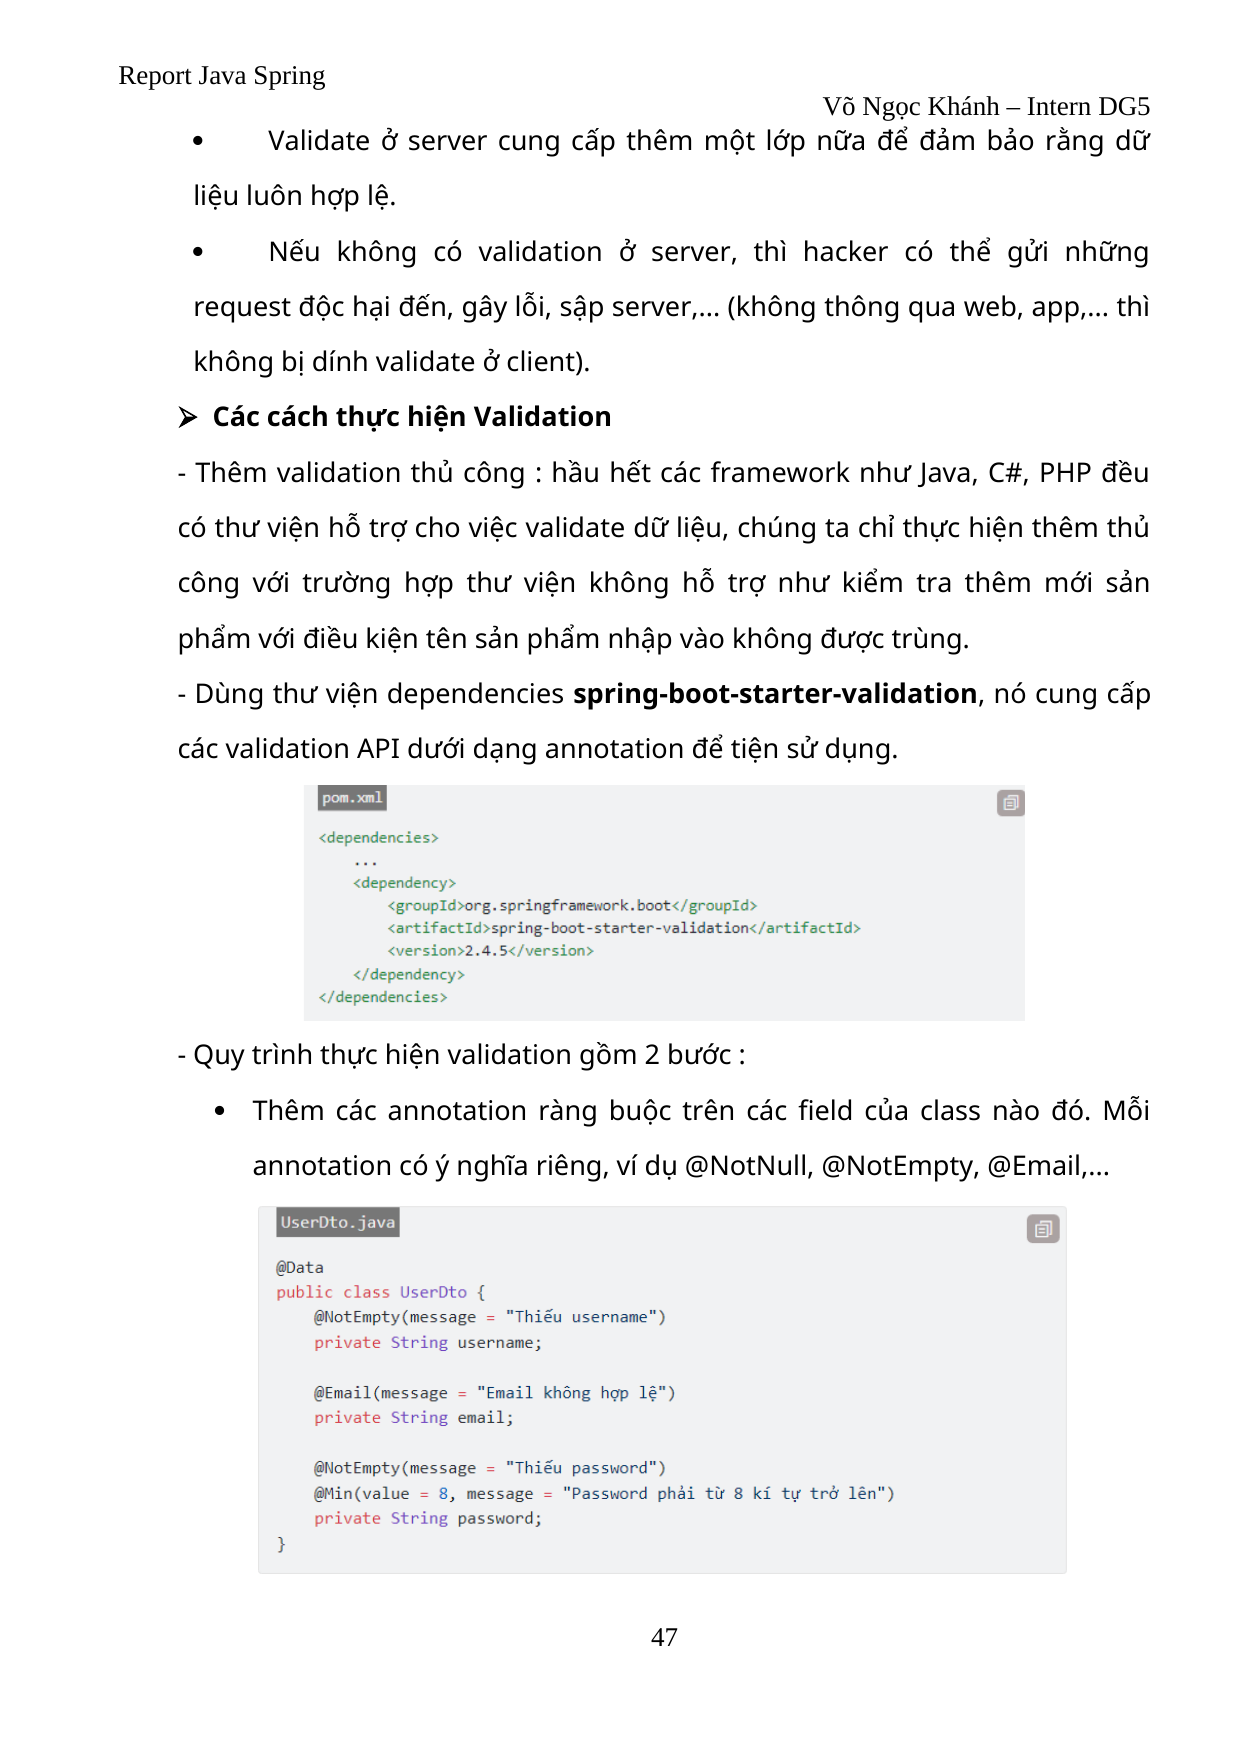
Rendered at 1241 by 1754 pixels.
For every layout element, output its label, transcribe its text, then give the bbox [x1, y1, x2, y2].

list Thêm các annotation ràng buộc trên các field của class nào đó. Mỗi annotation có ý nghĩa riêng, ví dụ @NotNull, @NotEmpty, @Email,... [215, 1091, 1152, 1183]
list - Thêm validation thủ công : hầu hết các framework như Java, C#, PHP đều có thư viện hỗ trợ cho việc validate dữ liệu, chúng ta chỉ thực hiện thêm thủ công với trường hợp thư viện không hỗ trợ như kiểm tra thêm mới sản phẩm với điều kiện tên sản phẩm nhập vào không được trùng. [177, 453, 1152, 656]
picture [258, 1201, 1071, 1574]
list - Quy trình thực hiện validation gồm 2 bước : [177, 1036, 1152, 1072]
list Các cách thực hiện Validation [177, 398, 1152, 435]
list Validate ở server cung cấp thêm một lớp nữa để đảm bảo rằng dữ liệu luôn hợp lệ. [193, 121, 1152, 213]
list Nếu không có validation ở server, thì hacker có thể gửi những request độc hại đến, gây lỗi, sập server,... (không thông qua web, app,... thì không bị dính validate ở client). [193, 232, 1152, 379]
picture [303, 785, 1025, 1021]
list - Dùng thư viện dependencies spring-boot-starter-validation, nó cung cấp các validation API dưới dạng annotation để tiện sử dụng. [177, 674, 1152, 767]
